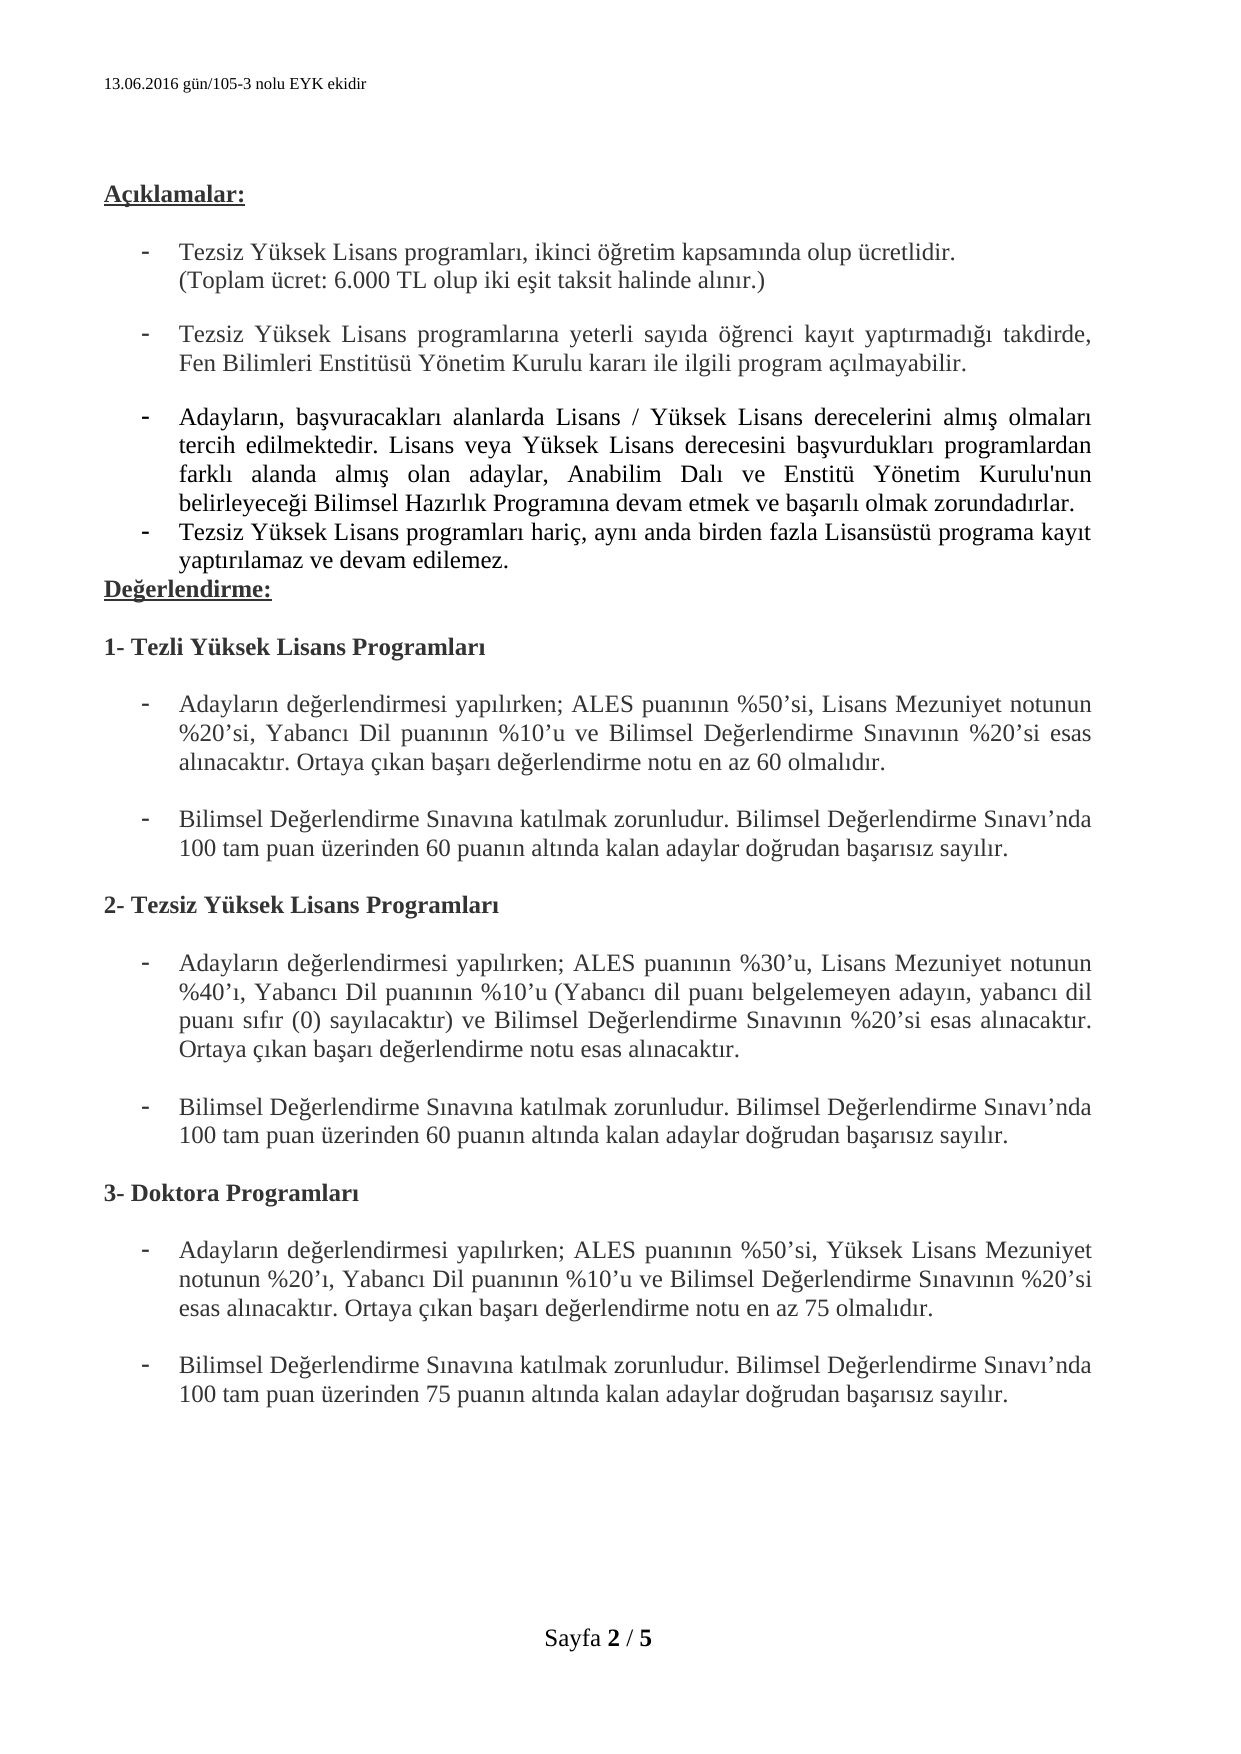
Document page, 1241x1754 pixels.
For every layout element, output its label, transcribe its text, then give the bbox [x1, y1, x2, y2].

list Adayların değerlendirmesi yapılırken; ALES puanının %50’si, Yüksek Lisans Mezuniyet notunun %20’ı, Yabancı Dil puanının %10’u ve Bilimsel Değerlendirme Sınavının %20’si esas alınacaktır. Ortaya çıkan başarı değerlendirme notu en az 75 olmalıdır. [141, 1235, 1093, 1322]
list Adayların, başvuracakları alanlarda Lisans / Yüksek Lisans derecelerini almış olmaları tercih edilmektedir. Lisans veya Yüksek Lisans derecesini başvurdukları programlardan farklı alanda almış olan adaylar, Anabilim Dalı ve Enstitü Yönetim Kurulu'nun belirleyeceği Bilimsel Hazırlık Programına devam etmek ve başarılı olmak zorundadırlar. [141, 402, 1093, 517]
list Tezsiz Yüksek Lisans programları, ikinci öğretim kapsamında olup ücretlidir. [141, 237, 1093, 265]
text 1- Tezli Yüksek Lisans Programları [103, 632, 1093, 660]
list Bilimsel Değerlendirme Sınavına katılmak zorunludur. Bilimsel Değerlendirme Sınavı’nda 100 tam puan üzerinden 60 puanın altında kalan adaylar doğrudan başarısız sayılır. [141, 804, 1093, 862]
list (Toplam ücret: 6.000 TL olup iki eşit taksit halinde alınır.) [178, 265, 1093, 294]
text Değerlendirme: [103, 574, 1093, 603]
list Tezsiz Yüksek Lisans programları hariç, aynı anda birden fazla Lisansüstü programa kayıt yaptırılamaz ve devam edilemez. [141, 517, 1093, 574]
text 3- Doktora Programları [103, 1178, 1093, 1207]
list Adayların değerlendirmesi yapılırken; ALES puanının %50’si, Lisans Mezuniyet notunun %20’si, Yabancı Dil puanının %10’u ve Bilimsel Değerlendirme Sınavının %20’si esas alınacaktır. Ortaya çıkan başarı değerlendirme notu en az 60 olmalıdır. [141, 689, 1093, 775]
text 2- Tezsiz Yüksek Lisans Programları [103, 890, 1093, 919]
list Tezsiz Yüksek Lisans programlarına yeterli sayıda öğrenci kayıt yaptırmadığı takdirde, Fen Bilimleri Enstitüsü Yönetim Kurulu kararı ile ilgili program açılmayabilir. [141, 319, 1093, 377]
text Açıklamalar: [103, 179, 1093, 208]
list Adayların değerlendirmesi yapılırken; ALES puanının %30’u, Lisans Mezuniyet notunun %40’ı, Yabancı Dil puanının %10’u (Yabancı dil puanı belgelemeyen adayın, yabancı dil puanı sıfır (0) sayılacaktır) ve Bilimsel Değerlendirme Sınavının %20’si esas alınacaktır. Ortaya çıkan başarı değerlendirme notu esas alınacaktır. [141, 948, 1093, 1063]
list Bilimsel Değerlendirme Sınavına katılmak zorunludur. Bilimsel Değerlendirme Sınavı’nda 100 tam puan üzerinden 60 puanın altında kalan adaylar doğrudan başarısız sayılır. [141, 1092, 1093, 1149]
list Bilimsel Değerlendirme Sınavına katılmak zorunludur. Bilimsel Değerlendirme Sınavı’nda 100 tam puan üzerinden 75 puanın altında kalan adaylar doğrudan başarısız sayılır. [141, 1350, 1093, 1408]
